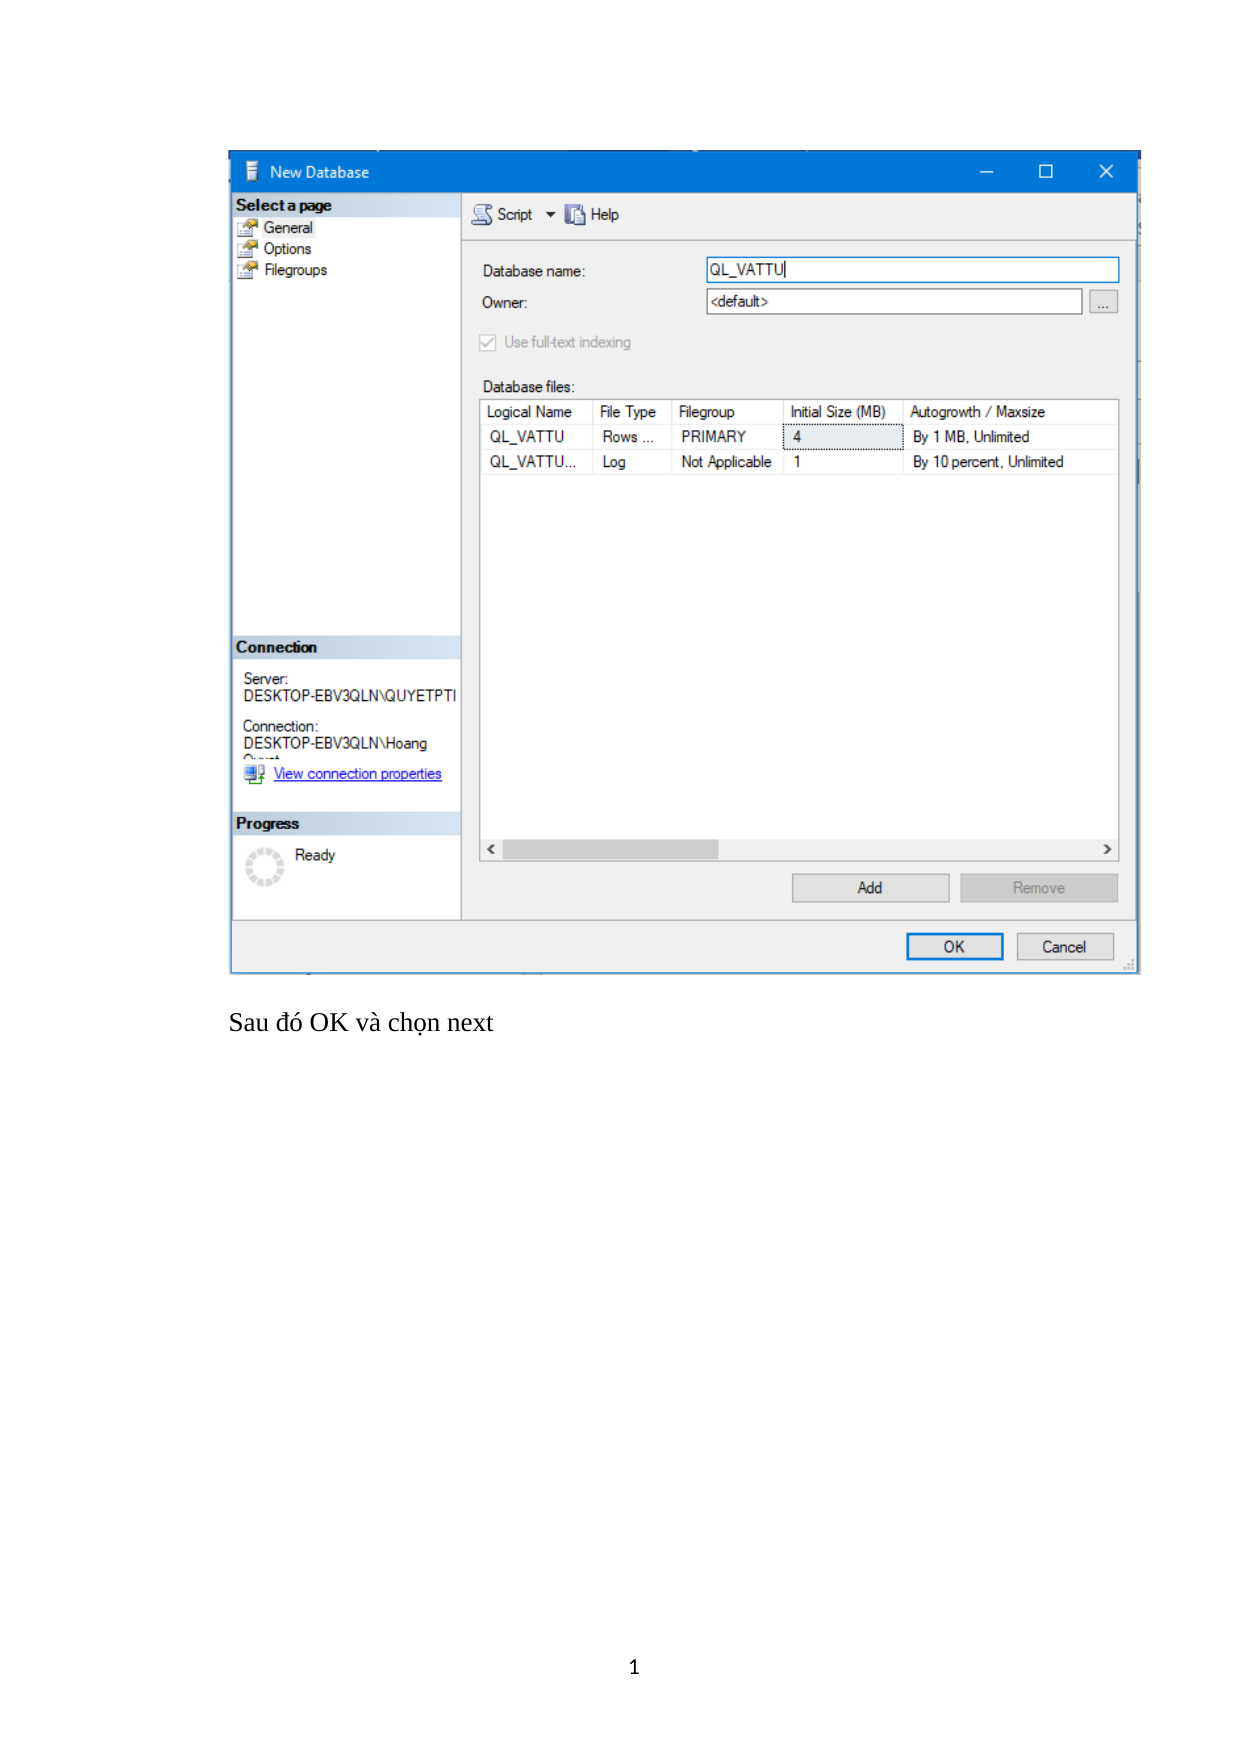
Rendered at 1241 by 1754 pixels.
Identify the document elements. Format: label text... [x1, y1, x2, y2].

text Sau đó OK và chọn next [228, 1006, 1090, 1037]
picture [228, 150, 1142, 975]
